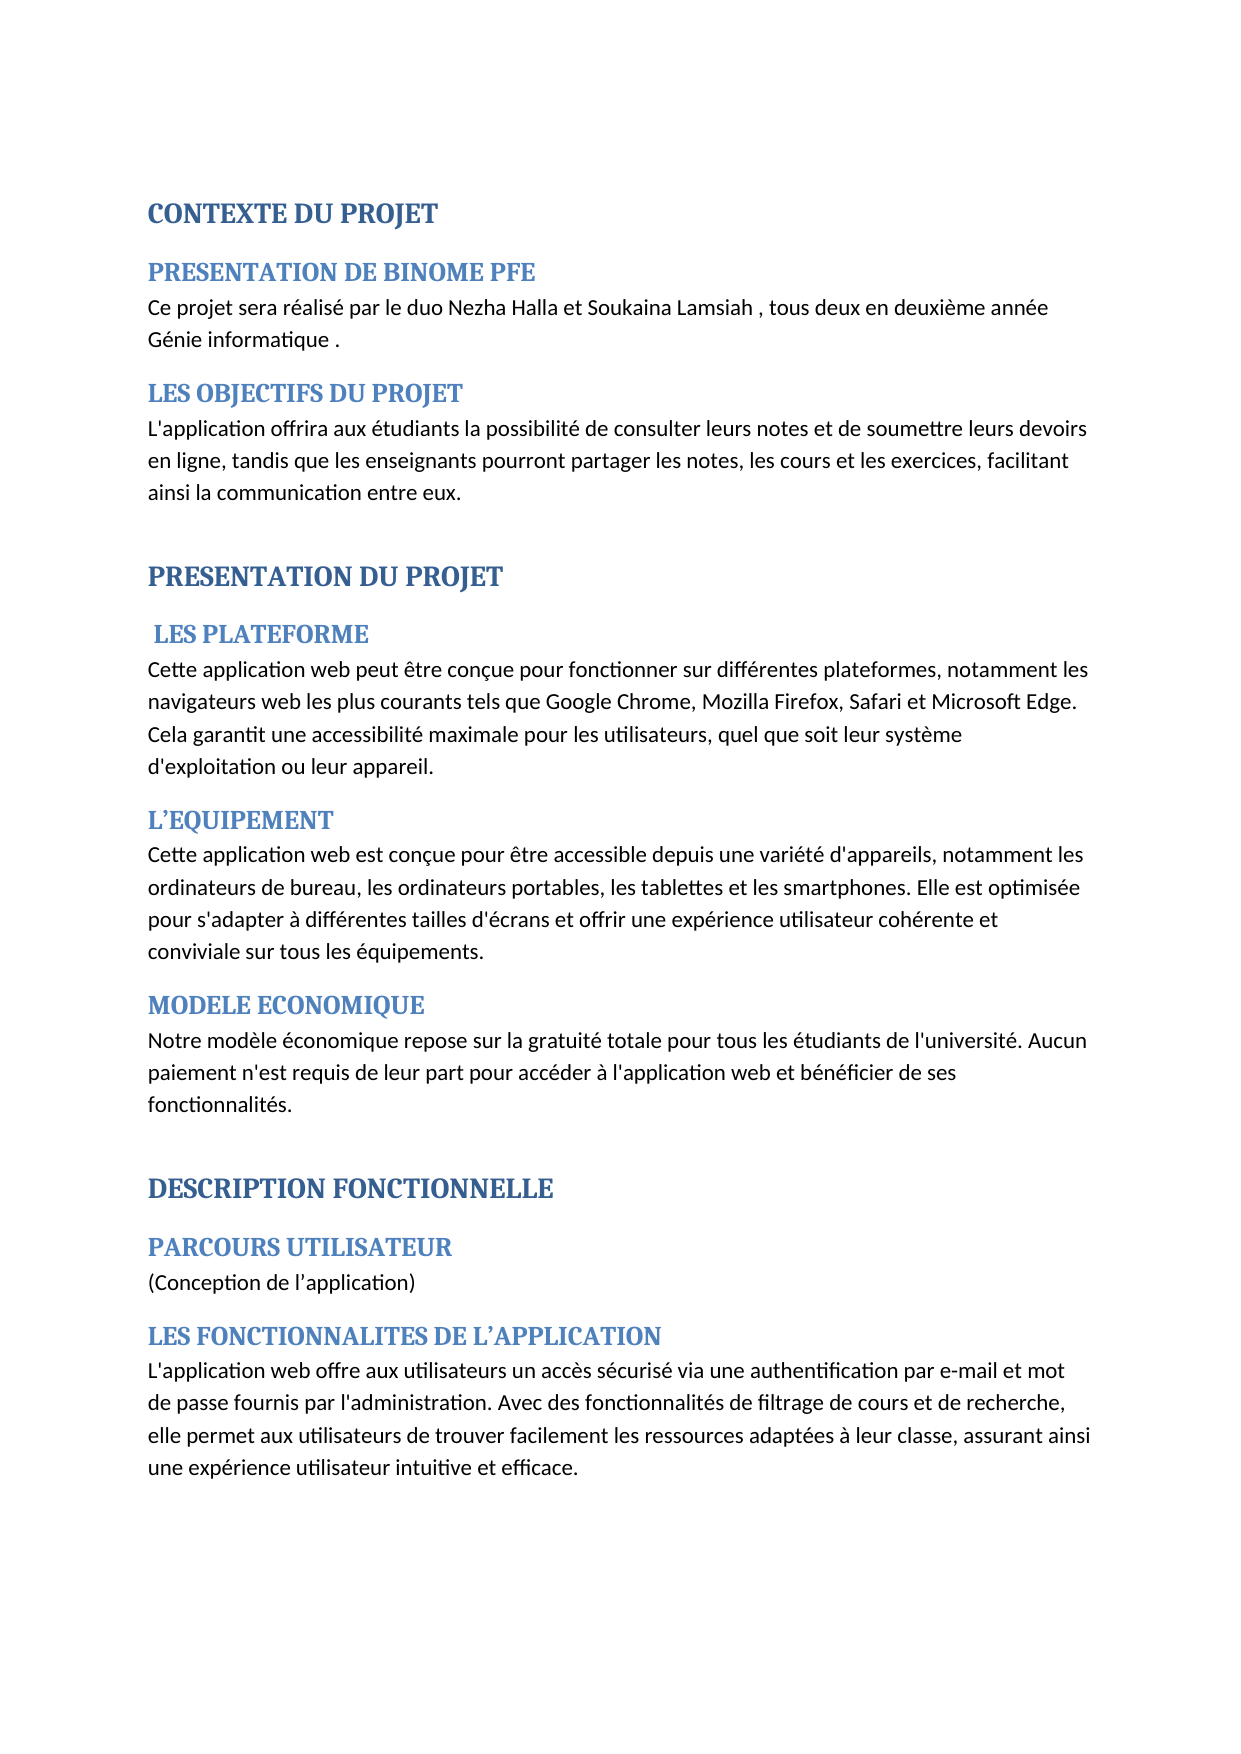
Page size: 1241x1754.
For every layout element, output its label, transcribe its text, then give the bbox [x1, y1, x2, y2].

text Cette application web est conçue pour être accessible depuis une variété d'appareils, notamment les ordinateurs de bureau, les ordinateurs portables, les tablettes et les smartphones. Elle est optimisée pour s'adapter à différentes tailles d'écrans et offrir une expérience utilisateur cohérente et conviviale sur tous les équipements. [148, 841, 1093, 965]
text Cette application web peut être conçue pour fonctionner sur différentes plateformes, notamment les navigateurs web les plus courants tels que Google Chrome, Mozilla Firefox, Safari et Microsoft Edge. Cela garantit une accessibilité maximale pour les utilisateurs, quel que soit leur système d'exploitation ou leur appareil. [148, 655, 1093, 780]
text Notre modèle économique repose sur la gratuité totale pour tous les étudiants de l'université. Aucun paiement n'est requis de leur part pour accéder à l'application web et bénéficier de ses fonctionnalités. [148, 1026, 1093, 1118]
subtitle CONTEXTE DU PROJET [148, 198, 1093, 231]
text L'application web offre aux utilisateurs un accès sécurisé via une authentification par e-mail et mot de passe fournis par l'administration. Avec des fonctionnalités de filtrage de cours et de recherche, elle permet aux utilisateurs de trouver facilement les ressources adaptées à leur classe, assurant ainsi une expérience utilisateur intuitive et efficace. [148, 1356, 1093, 1481]
subtitle DESCRIPTION FONCTIONNELLE [148, 1172, 1093, 1206]
text (Conception de l’application) [148, 1268, 1093, 1296]
text L'application offrira aux étudiants la possibilité de consulter leurs notes et de soumettre leurs devoirs en ligne, tandis que les enseignants pourront partager les notes, les cours et les exercices, facilitant ainsi la communication entre eux. [148, 414, 1093, 506]
text Ce projet sera réalisé par le duo Nezha Halla et Soukaina Lamsiah , tous deux en deuxième année Génie informatique . [148, 293, 1093, 353]
subtitle LES PLATEFORME [148, 619, 1093, 651]
subtitle MODELE ECONOMIQUE [148, 990, 1093, 1021]
subtitle L’EQUIPEMENT [148, 805, 1093, 836]
subtitle PARCOURS UTILISATEUR [148, 1232, 1093, 1263]
subtitle LES OBJECTIFS DU PROJET [148, 378, 1093, 409]
subtitle PRESENTATION DE BINOME PFE [148, 257, 1093, 288]
subtitle LES FONCTIONNALITES DE L’APPLICATION [148, 1321, 1093, 1352]
subtitle PRESENTATION DU PROJET [148, 560, 1093, 594]
